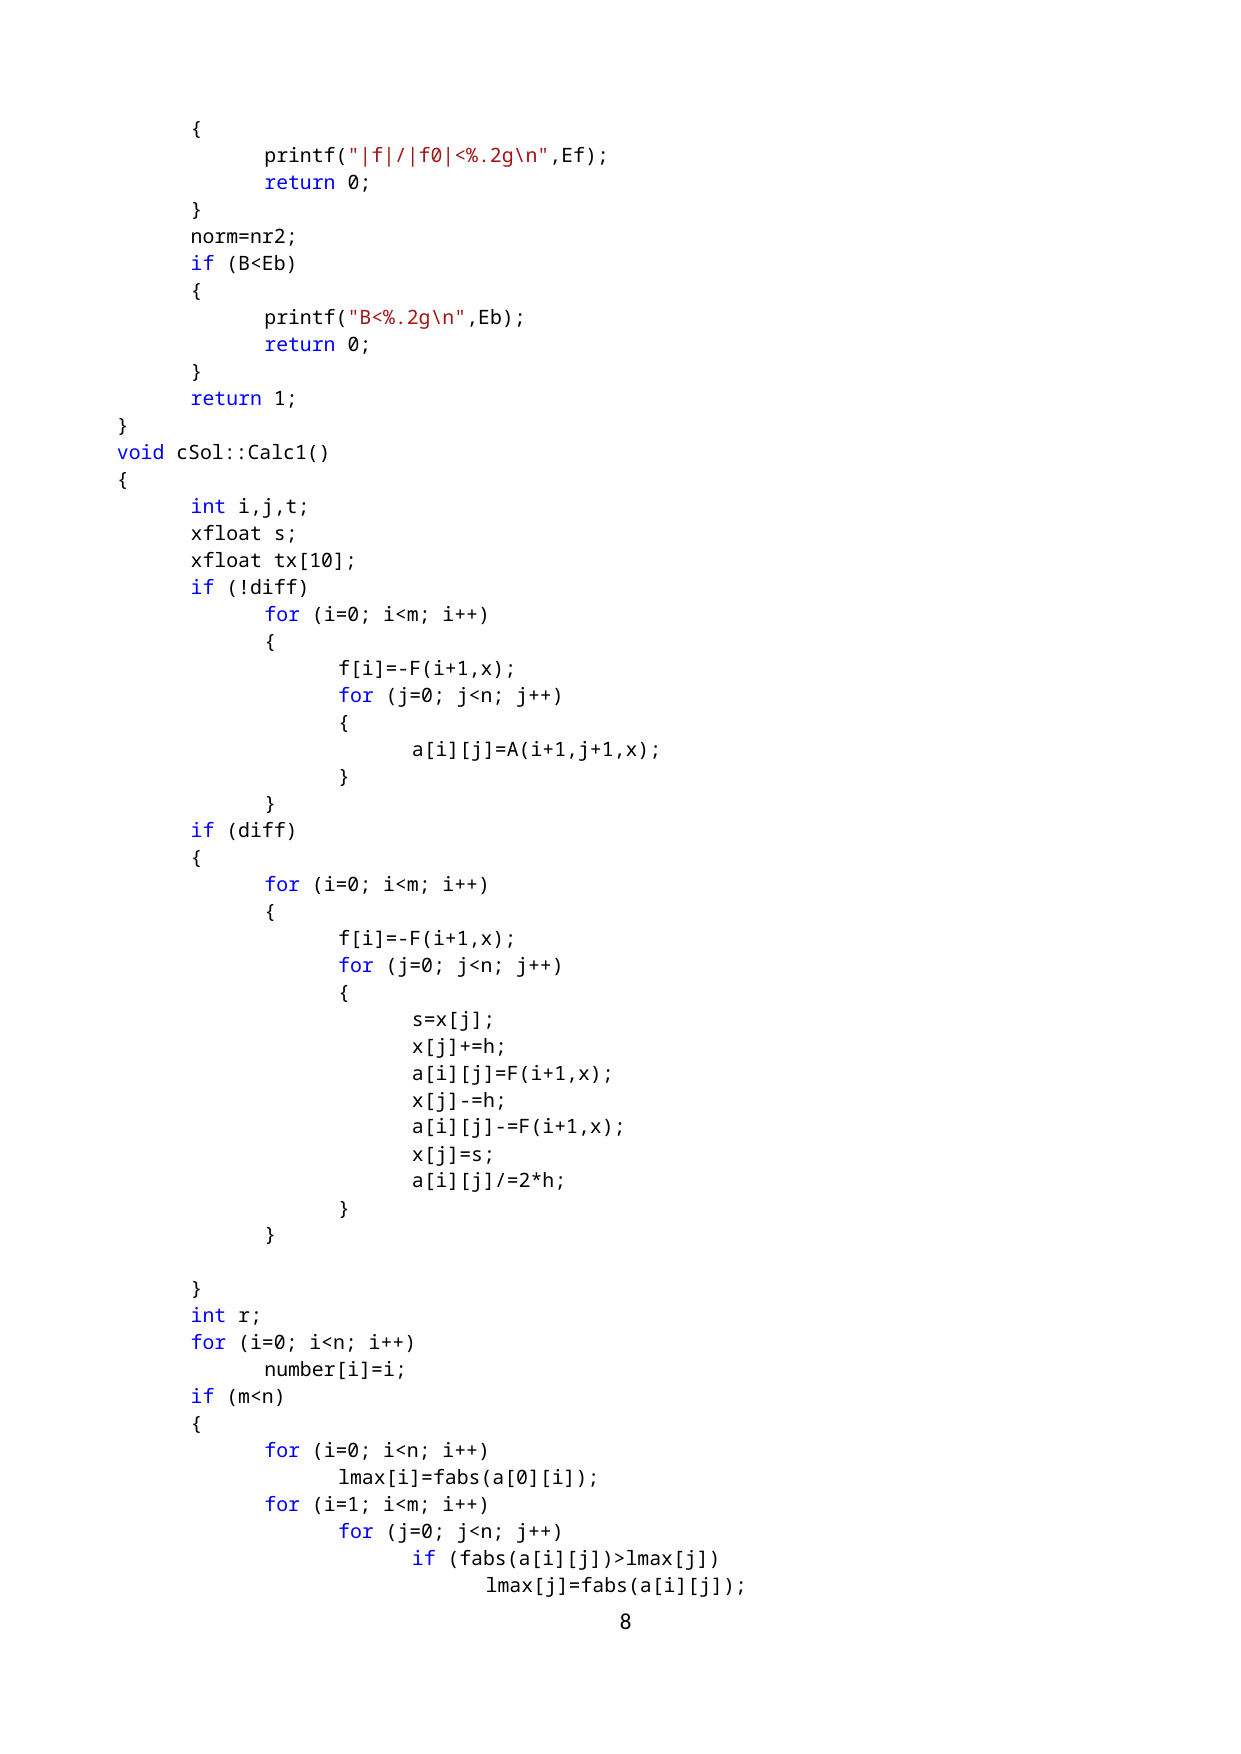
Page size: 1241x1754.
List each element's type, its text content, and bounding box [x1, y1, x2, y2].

text int i,j,t; [117, 492, 1134, 519]
text a[i][j]/=2*h; [117, 1167, 1134, 1194]
text } [117, 357, 1134, 384]
text for (i=0; i<n; i++) [117, 1437, 1134, 1463]
text x[j]+=h; [117, 1032, 1134, 1059]
text xfloat s; [117, 519, 1134, 546]
text } [117, 411, 1134, 438]
text { [117, 114, 1134, 142]
text } [117, 196, 1134, 222]
text void cSol::Calc1() [117, 438, 1134, 465]
text { [117, 1409, 1134, 1437]
text printf("B<%.2g\n",Eb); [117, 303, 1134, 330]
text a[i][j]=F(i+1,x); [117, 1059, 1134, 1086]
text if (diff) [117, 816, 1134, 843]
text norm=nr2; [117, 222, 1134, 249]
text printf("|f|/|f0|<%.2g\n",Ef); [117, 142, 1134, 168]
text xfloat tx[10]; [117, 546, 1134, 573]
text x[j]-=h; [117, 1086, 1134, 1113]
text a[i][j]-=F(i+1,x); [117, 1113, 1134, 1140]
text { [117, 465, 1134, 492]
text { [117, 978, 1134, 1005]
text f[i]=-F(i+1,x); [117, 924, 1134, 951]
text { [117, 627, 1134, 654]
text { [117, 843, 1134, 870]
text for (i=0; i<n; i++) [117, 1329, 1134, 1356]
text for (j=0; j<n; j++) [117, 951, 1134, 978]
text } [117, 789, 1134, 816]
text for (i=1; i<m; i++) [117, 1491, 1134, 1517]
text { [117, 897, 1134, 924]
text if (!diff) [117, 573, 1134, 600]
text lmax[i]=fabs(a[0][i]); [117, 1463, 1134, 1491]
text lmax[j]=fabs(a[i][j]); [117, 1571, 1134, 1598]
text if (m<n) [117, 1383, 1134, 1409]
text for (i=0; i<m; i++) [117, 870, 1134, 897]
text if (fabs(a[i][j])>lmax[j]) [117, 1544, 1134, 1571]
text { [117, 708, 1134, 735]
text } [117, 1221, 1134, 1248]
text for (j=0; j<n; j++) [117, 681, 1134, 708]
text x[j]=s; [117, 1140, 1134, 1167]
text return 0; [117, 168, 1134, 196]
text int r; [117, 1302, 1134, 1329]
text for (j=0; j<n; j++) [117, 1517, 1134, 1544]
text } [117, 762, 1134, 789]
text { [117, 276, 1134, 303]
text } [117, 1194, 1134, 1221]
text if (B<Eb) [117, 249, 1134, 276]
text f[i]=-F(i+1,x); [117, 654, 1134, 681]
text } [117, 1275, 1134, 1302]
text number[i]=i; [117, 1356, 1134, 1383]
text return 1; [117, 384, 1134, 411]
text a[i][j]=A(i+1,j+1,x); [117, 735, 1134, 762]
text return 0; [117, 330, 1134, 357]
text for (i=0; i<m; i++) [117, 600, 1134, 627]
text s=x[j]; [117, 1005, 1134, 1032]
